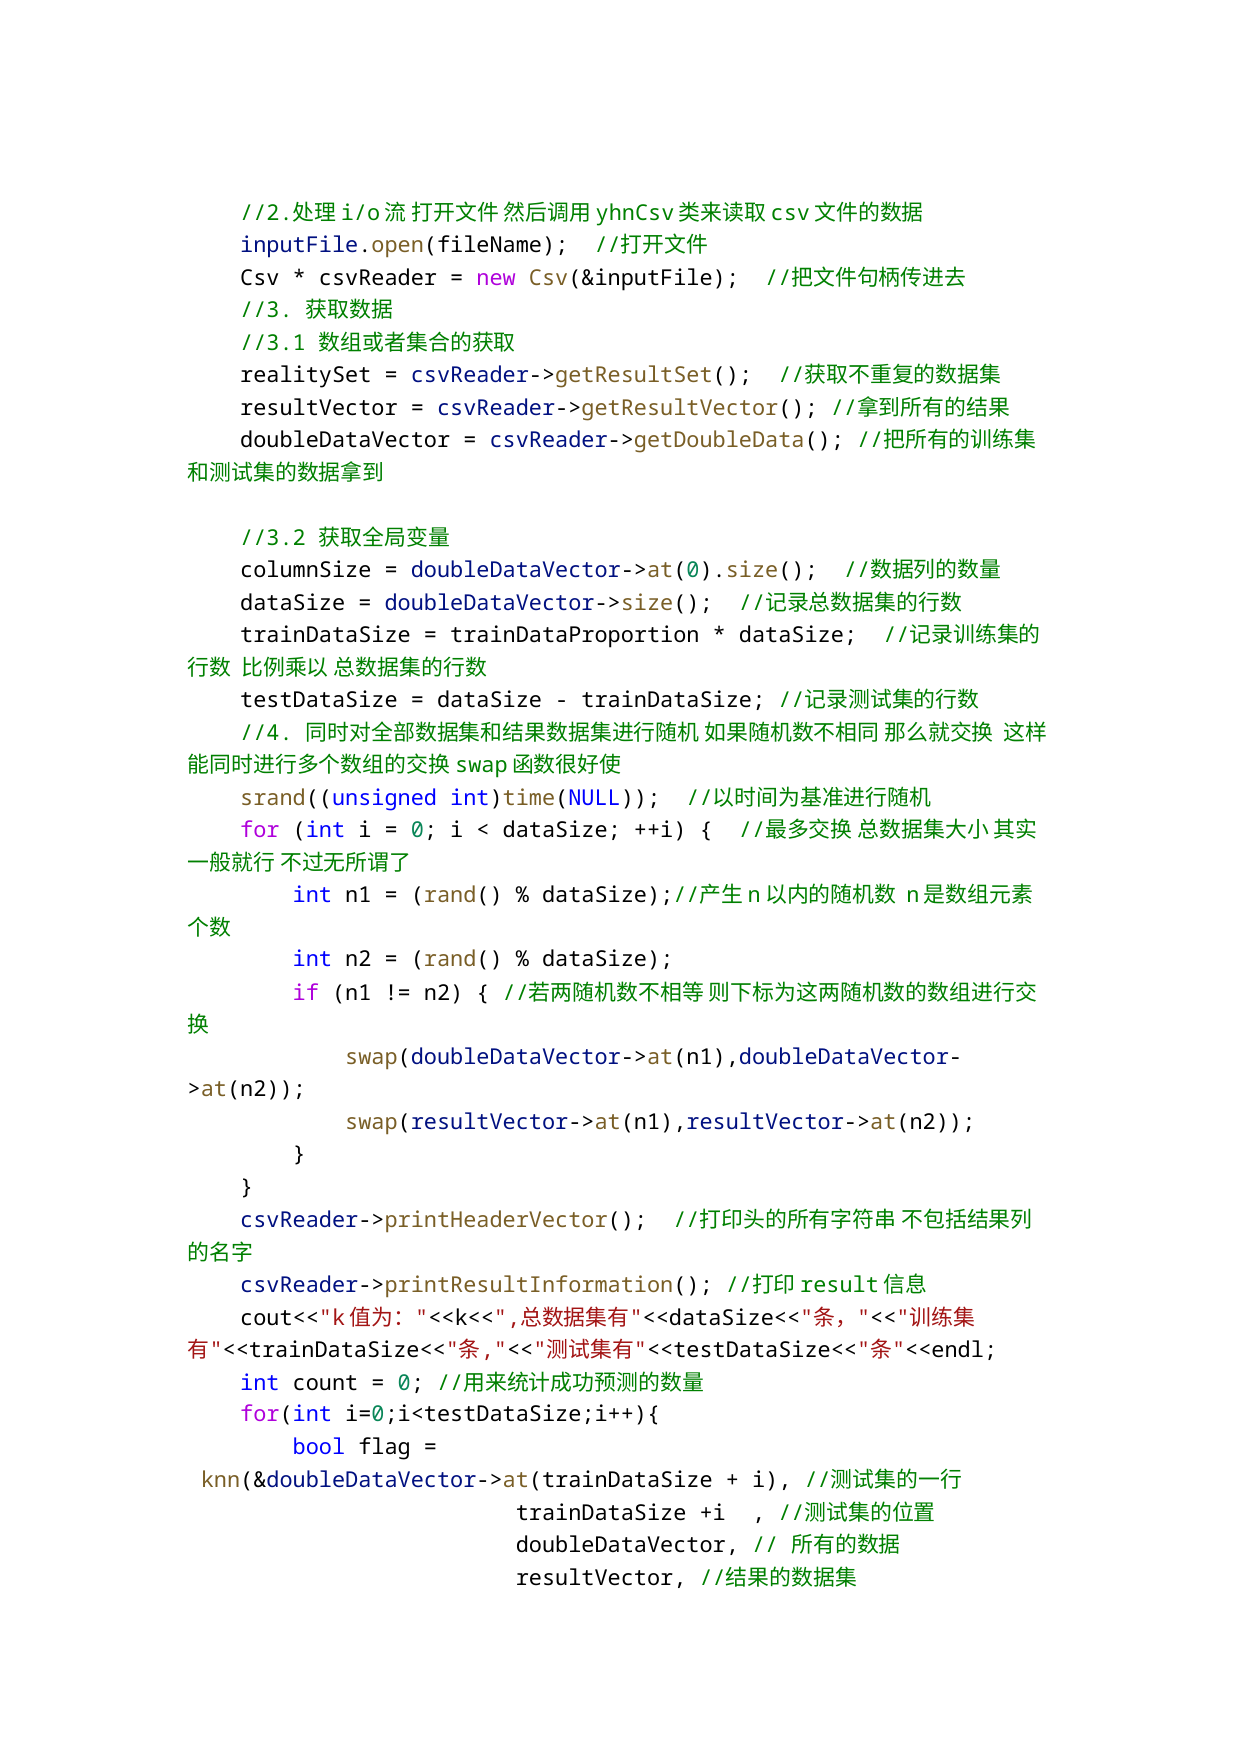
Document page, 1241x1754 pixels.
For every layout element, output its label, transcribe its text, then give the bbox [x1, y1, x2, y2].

text srand((unsigned int)time(NULL)); //以时间为基准进行随机 [187, 779, 1053, 812]
text if (n1 != n2) { //若两随机数不相等 则下标为这两随机数的数组进行交换 [187, 974, 1053, 1039]
text //2.处理i/o流 打开文件 然后调用yhnCsv类来读取csv文件的数据 [187, 194, 1053, 227]
text int n2 = (rand() % dataSize); [187, 942, 1053, 974]
text int count = 0; //用来统计成功预测的数量 [187, 1364, 1053, 1397]
text trainDataSize = trainDataProportion * dataSize; //记录训练集的行数 比例乘以 总数据集的行数 [187, 617, 1053, 682]
text swap(resultVector->at(n1),resultVector->at(n2)); [187, 1104, 1053, 1137]
text for(int i=0;i<testDataSize;i++){ [187, 1397, 1053, 1429]
text csvReader->printHeaderVector(); //打印头的所有字符串 不包括结果列的名字 [187, 1202, 1053, 1267]
text Csv * csvReader = new Csv(&inputFile); //把文件句柄传进去 [187, 259, 1053, 292]
text } [187, 1169, 1053, 1202]
text csvReader->printResultInformation(); //打印result信息 [187, 1267, 1053, 1299]
text trainDataSize +i , //测试集的位置 [187, 1494, 1053, 1527]
text resultVector = csvReader->getResultVector(); //拿到所有的结果 [187, 389, 1053, 422]
text //3. 获取数据 [187, 292, 1053, 324]
text swap(doubleDataVector->at(n1),doubleDataVector->at(n2)); [187, 1039, 1053, 1104]
text //3.2 获取全局变量 [187, 519, 1053, 552]
text int n1 = (rand() % dataSize);//产生n以内的随机数 n是数组元素个数 [187, 877, 1053, 942]
text bool flag = [187, 1429, 1053, 1462]
text testDataSize = dataSize - trainDataSize; //记录测试集的行数 [187, 682, 1053, 714]
text cout<<"k值为："<<k<<",总数据集有"<<dataSize<<"条，"<<"训练集有"<<trainDataSize<<"条,"<<"测试集有"<<testDataSize<<"条"<<endl; [187, 1299, 1053, 1364]
text for (int i = 0; i < dataSize; ++i) { //最多交换 总数据集大小 其实一般就行 不过无所谓了 [187, 812, 1053, 877]
text doubleDataVector, // 所有的数据 [187, 1527, 1053, 1559]
text resultVector, //结果的数据集 [187, 1559, 1053, 1592]
text dataSize = doubleDataVector->size(); //记录总数据集的行数 [187, 584, 1053, 617]
text } [187, 1137, 1053, 1169]
text doubleDataVector = csvReader->getDoubleData(); //把所有的训练集和测试集的数据拿到 [187, 422, 1053, 487]
text realitySet = csvReader->getResultSet(); //获取不重复的数据集 [187, 357, 1053, 389]
text knn(&doubleDataVector->at(trainDataSize + i), //测试集的一行 [187, 1462, 1053, 1494]
text inputFile.open(fileName); //打开文件 [187, 227, 1053, 259]
text columnSize = doubleDataVector->at(0).size(); //数据列的数量 [187, 552, 1053, 584]
text //4. 同时对全部数据集和结果数据集进行随机 如果随机数不相同 那么就交换 这样能同时进行多个数组的交换 swap函数很好使 [187, 714, 1053, 779]
text //3.1 数组或者集合的获取 [187, 324, 1053, 357]
